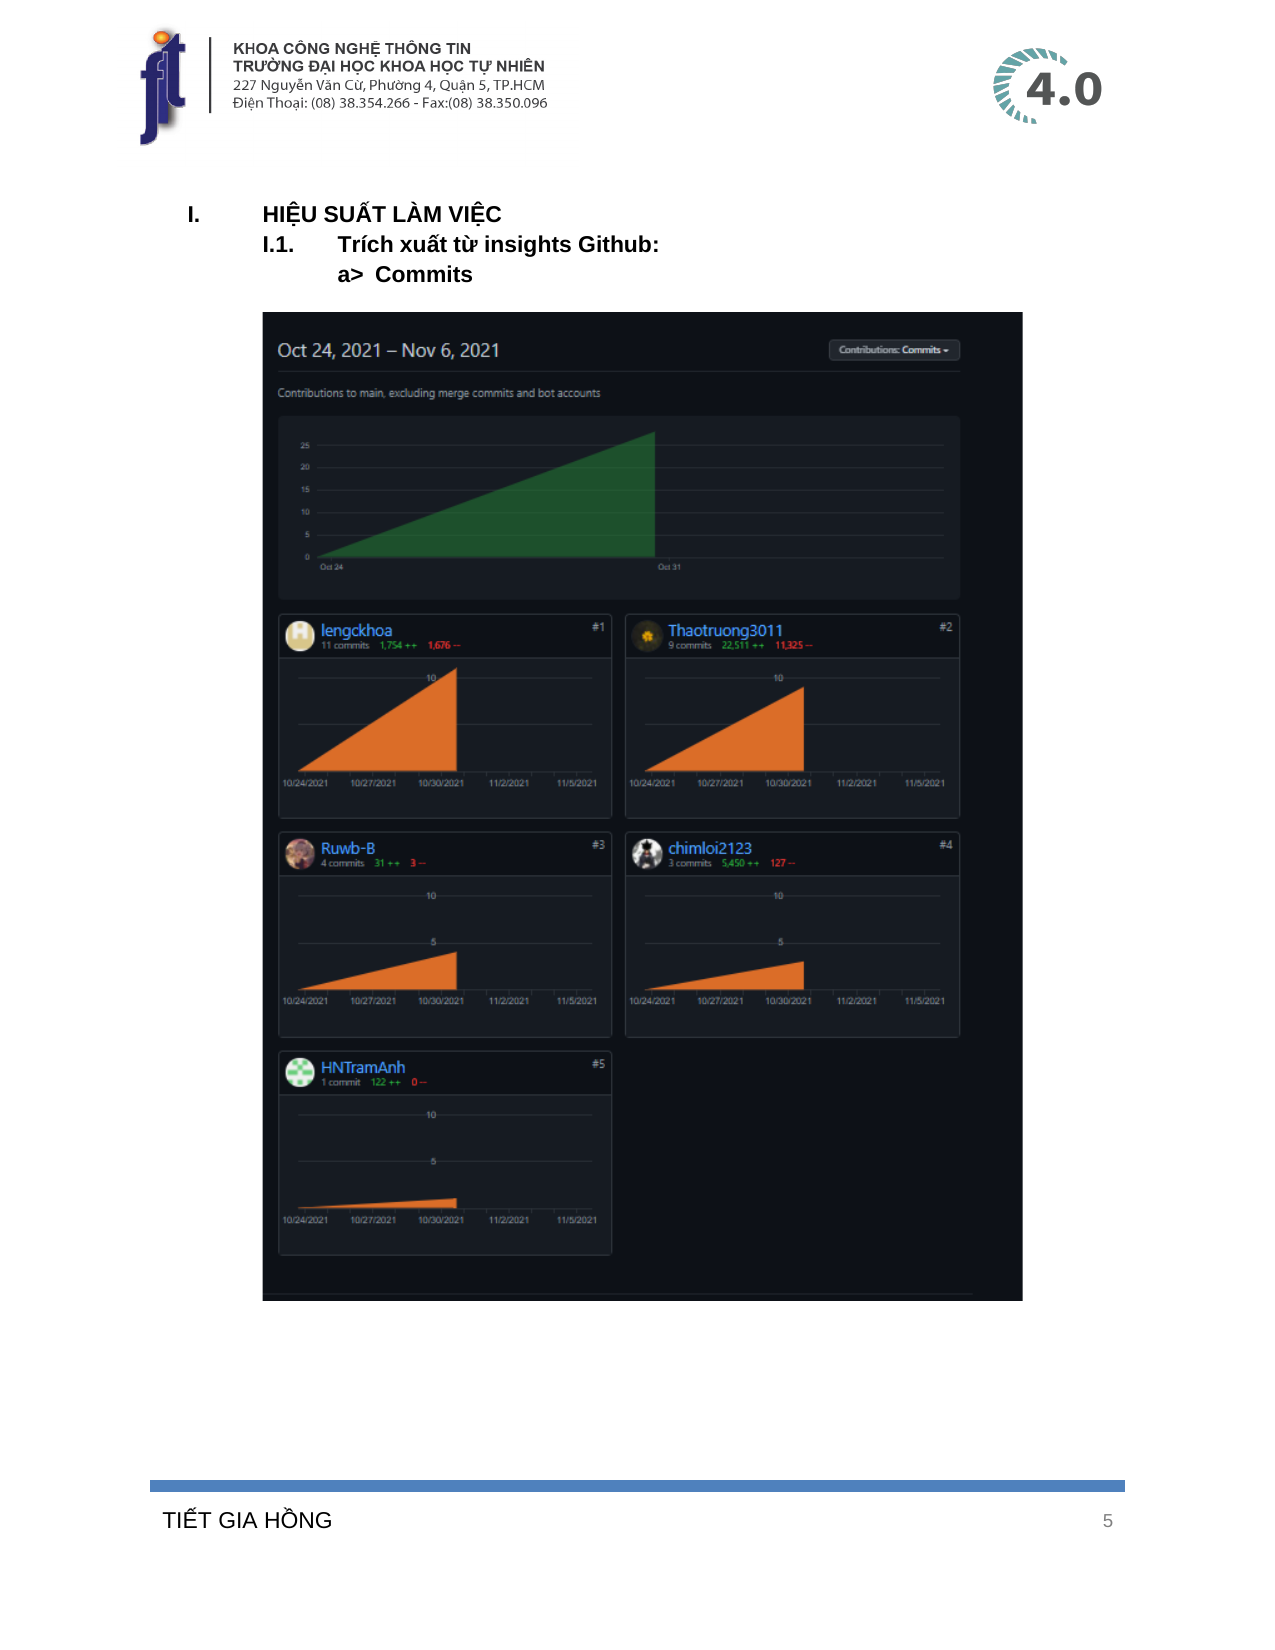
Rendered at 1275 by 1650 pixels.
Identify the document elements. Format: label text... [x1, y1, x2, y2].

picture [262, 312, 1023, 1301]
list HIỆU SUẤT LÀM VIỆC [187, 201, 1125, 227]
picture [985, 41, 1108, 127]
list Trích xuất từ insights Github: [262, 231, 1125, 258]
picture [117, 21, 580, 167]
list Commits [337, 261, 1125, 288]
